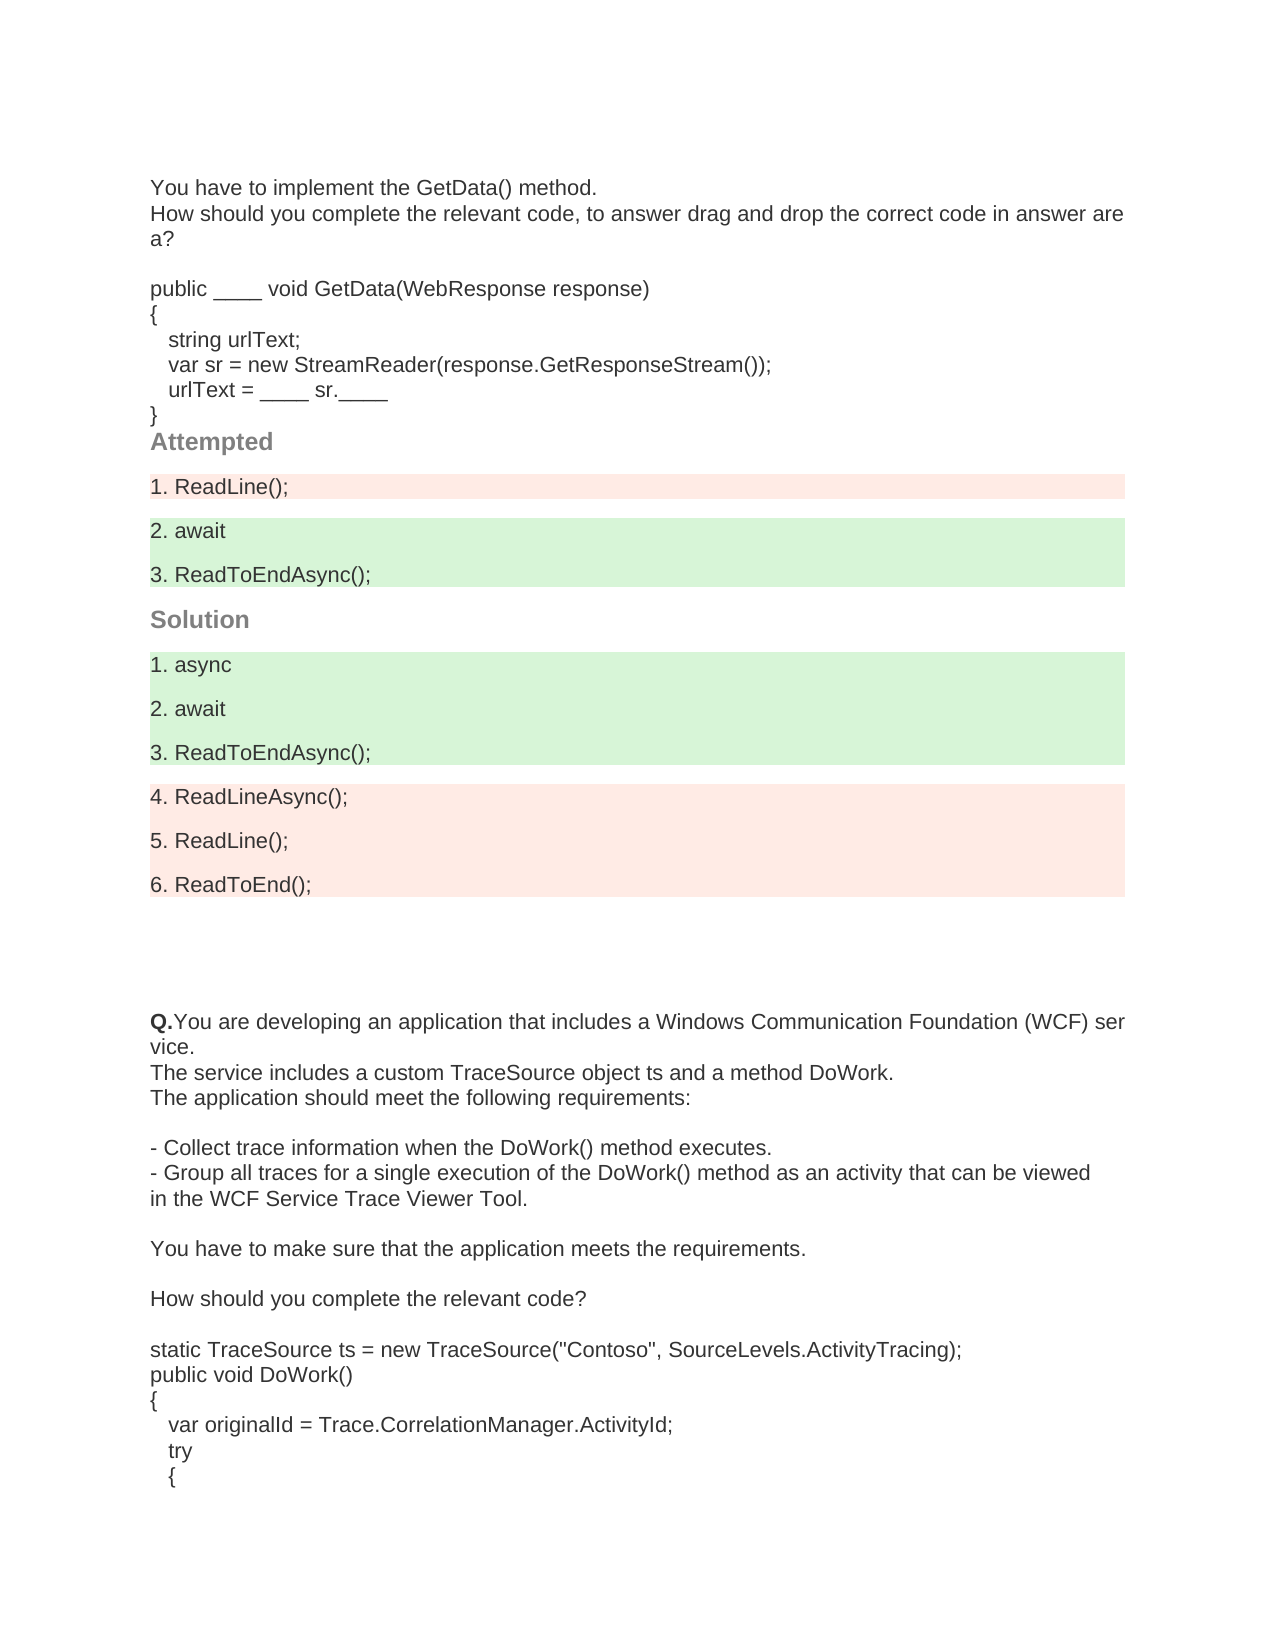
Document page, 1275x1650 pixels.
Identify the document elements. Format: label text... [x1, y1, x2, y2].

text 2. await [150, 518, 1125, 543]
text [150, 1009, 1125, 1488]
text 3. ReadToEndAsync(); [150, 562, 1125, 587]
text 3. ReadToEndAsync(); [150, 740, 1125, 765]
text 5. ReadLine(); [150, 828, 1125, 853]
text 1. async [150, 652, 1125, 677]
text 1. ReadLine(); [150, 474, 1125, 499]
subtitle Solution [150, 606, 1125, 634]
text 2. await [150, 696, 1125, 721]
text 4. ReadLineAsync(); [150, 784, 1125, 809]
subtitle Attempted [150, 427, 1125, 456]
text 6. ReadToEnd(); [150, 871, 1125, 897]
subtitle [150, 150, 1125, 427]
